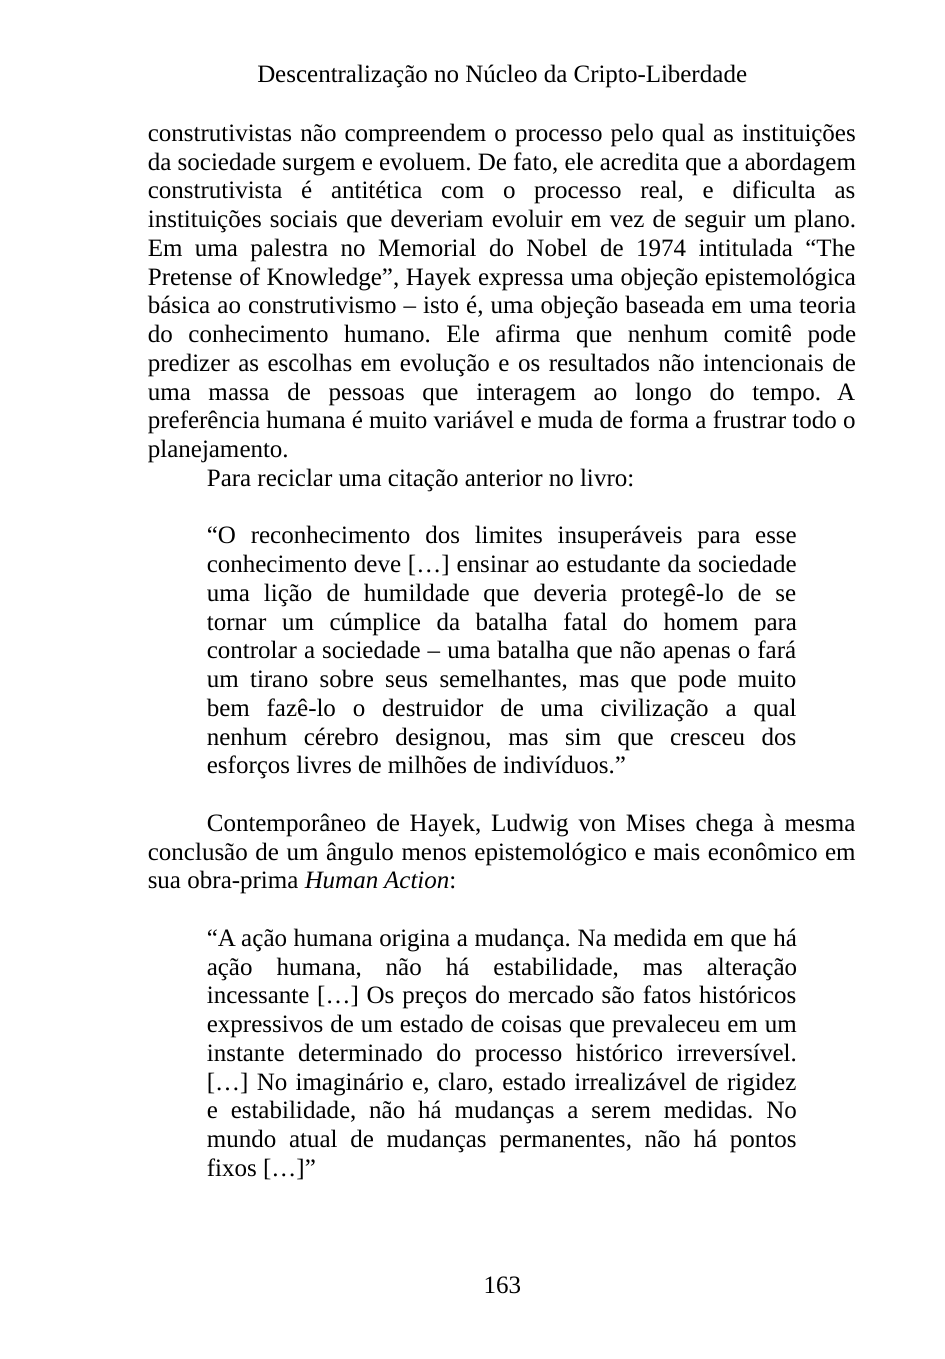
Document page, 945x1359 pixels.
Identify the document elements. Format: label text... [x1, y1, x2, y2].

text Contemporâneo de Hayek, Ludwig von Mises chega à mesma conclusão de um ângulo menos epistemológico e mais econômico em sua obra-prima Human Action: [148, 808, 856, 894]
text Para reciclar uma citação anterior no livro: [148, 463, 856, 492]
text “A ação humana origina a mudança. Na medida em que há ação humana, não há estabilidade, mas alteração incessante […] Os preços do mercado são fatos históricos expressivos de um estado de coisas que prevaleceu em um instante determinado do processo histórico irreversível. […] No imaginário e, claro, estado irrealizável de rigidez e estabilidade, não há mudanças a serem medidas. No mundo atual de mudanças permanentes, não há pontos fixos […]” [207, 923, 797, 1182]
text “O reconhecimento dos limites insuperáveis para esse conhecimento deve […] ensinar ao estudante da sociedade uma lição de humildade que deveria protegê-lo de se tornar um cúmplice da batalha fatal do homem para controlar a sociedade – uma batalha que não apenas o fará um tirano sobre seus semelhantes, mas que pode muito bem fazê-lo o destruidor de uma civilização a qual nenhum cérebro designou, mas sim que cresceu dos esforços livres de milhões de indivíduos.” [207, 521, 797, 779]
